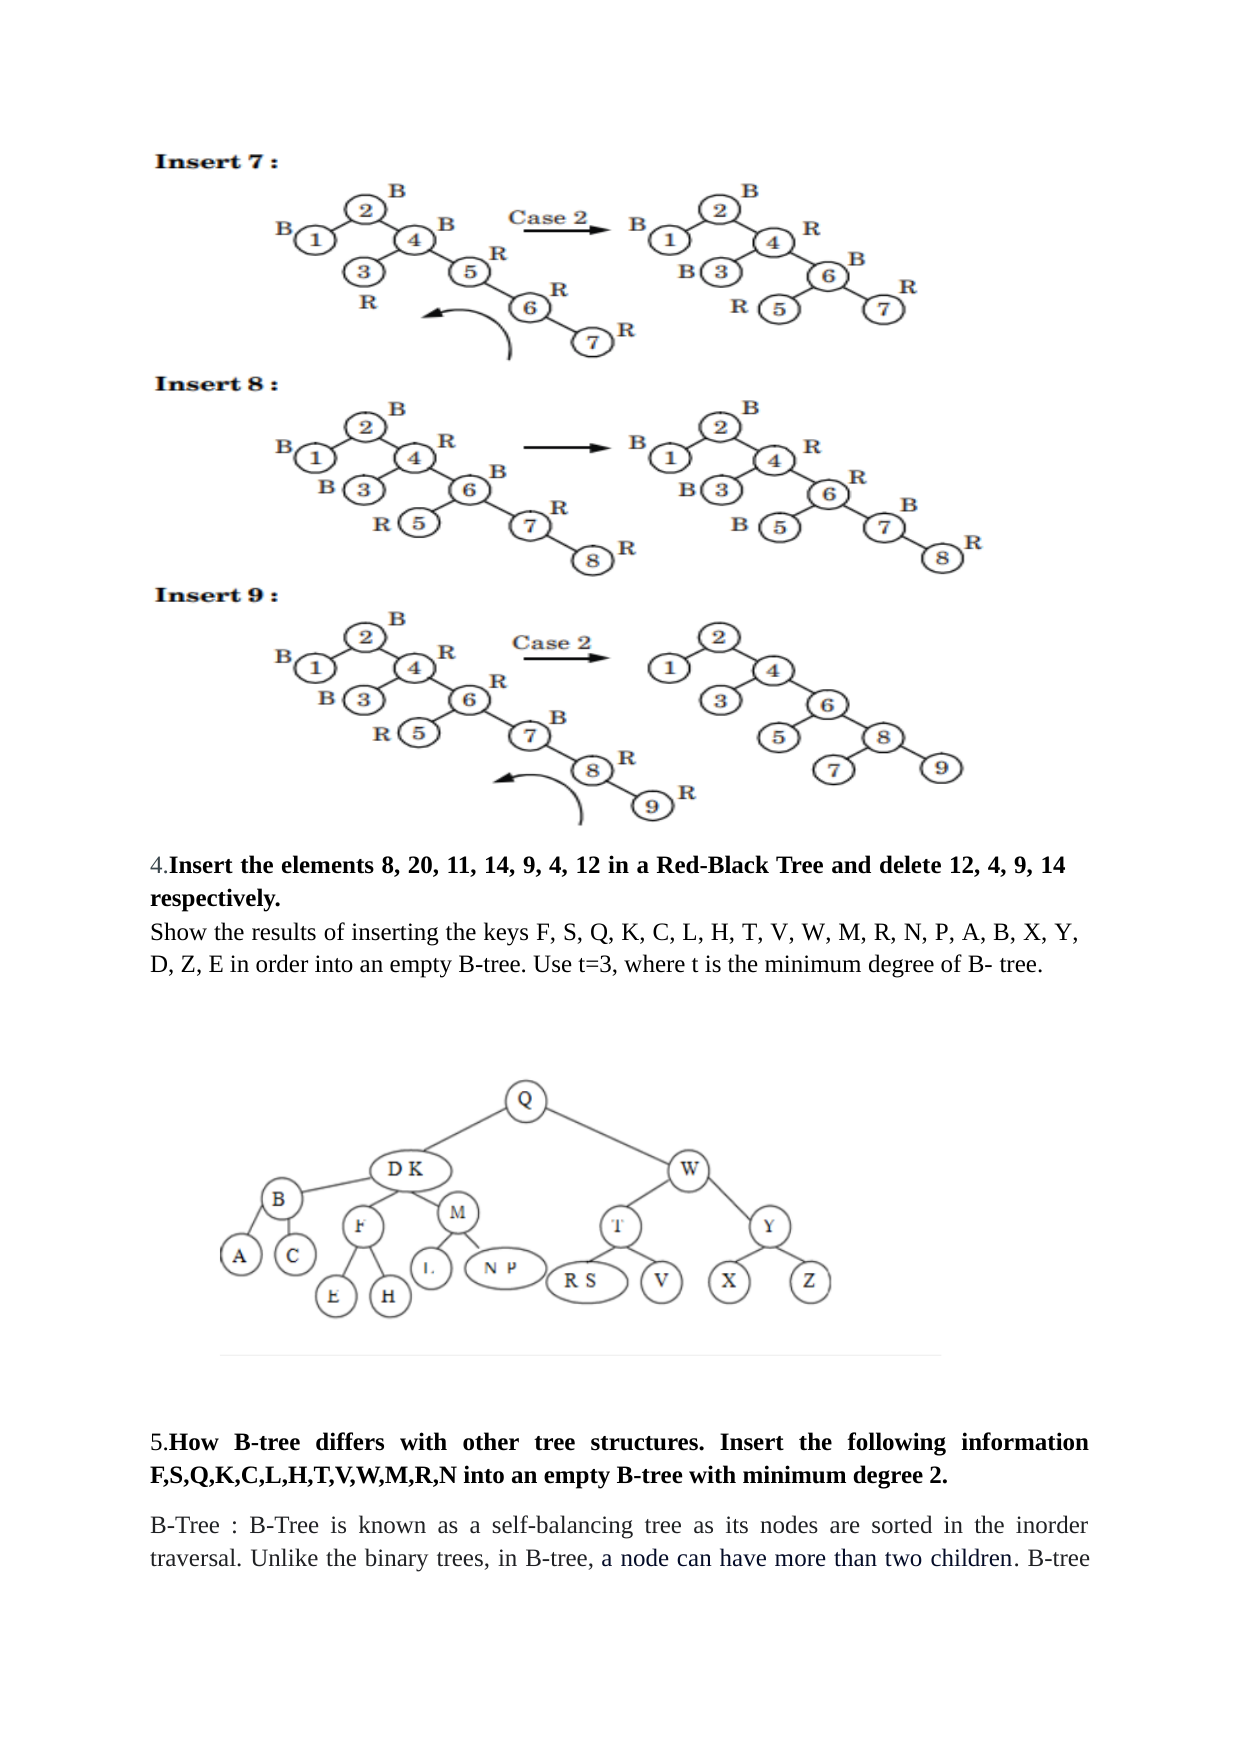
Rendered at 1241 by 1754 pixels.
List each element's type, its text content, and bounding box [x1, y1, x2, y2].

picture [187, 1015, 942, 1357]
picture [150, 150, 1071, 834]
text Show the results of inserting the keys F, S, Q, K, C, L, H, T, V, W, M, R, N, P, A, B, X, Y, D, Z, E in order into an empty B-tree. Use t=3, where t is the minimum degree of B- tree. [150, 917, 1080, 978]
text 4.Insert the elements 8, 20, 11, 14, 9, 4, 12 in a Red-Black Tree and delete 12, 4, 9, 14 respectively. [150, 850, 1067, 912]
text 5.How B-tree differs with other tree structures. Insert the following information F,S,Q,K,C,L,H,T,V,W,M,R,N into an empty B-tree with minimum degree 2. [150, 1427, 1090, 1489]
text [150, 1539, 1090, 1572]
